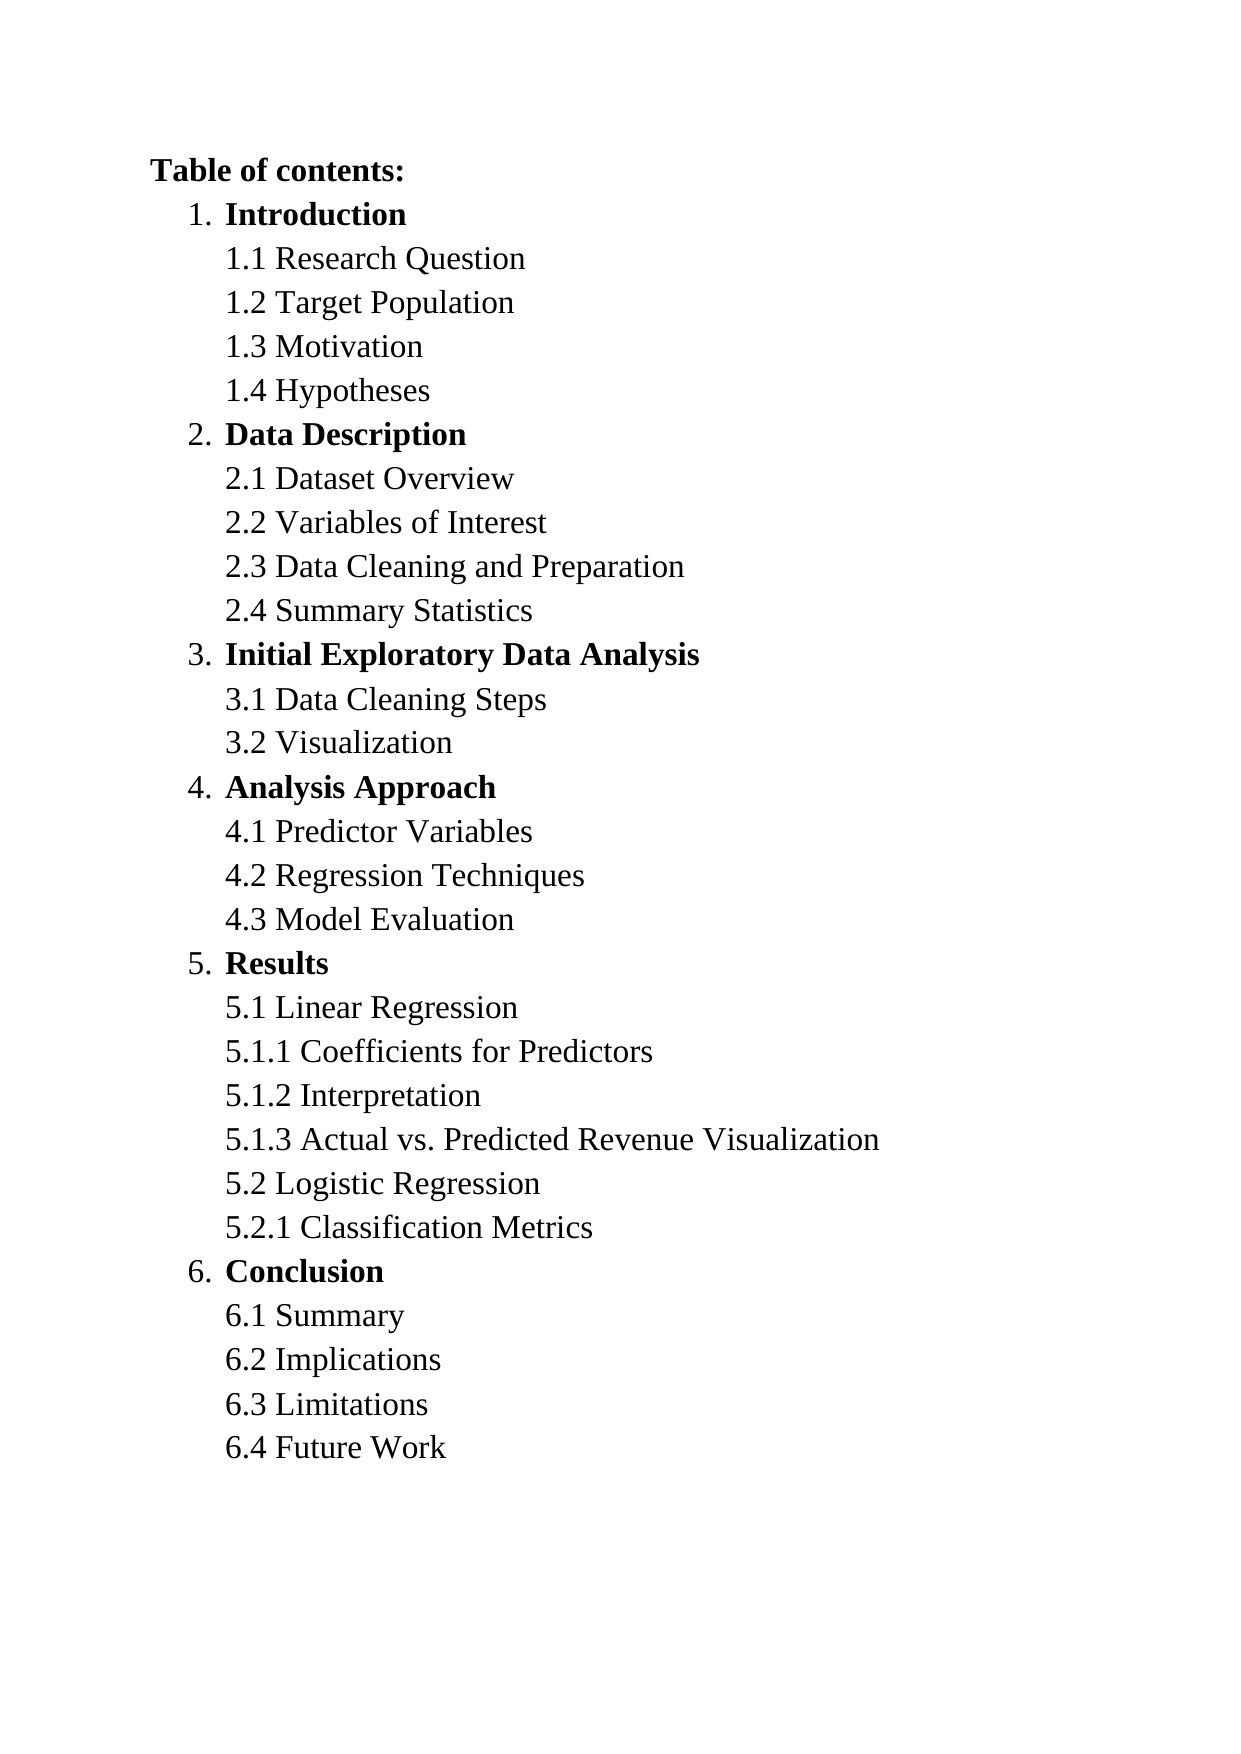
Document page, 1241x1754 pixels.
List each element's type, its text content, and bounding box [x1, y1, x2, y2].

list Conclusion 6.1 Summary 6.2 Implications 6.3 Limitations 6.4 Future Work [187, 1252, 1090, 1466]
list Introduction 1.1 Research Question 1.2 Target Population 1.3 Motivation 1.4 Hypotheses [187, 194, 1090, 409]
list Initial Exploratory Data Analysis 3.1 Data Cleaning Steps 3.2 Visualization [187, 635, 1090, 761]
list Results 5.1 Linear Regression 5.1.1 Coefficients for Predictors 5.1.2 Interpretation 5.1.3 Actual vs. Predicted Revenue Visualization 5.2 Logistic Regression 5.2.1 Classification Metrics [187, 943, 1090, 1246]
text Table of contents: [150, 150, 1090, 188]
list Data Description 2.1 Dataset Overview 2.2 Variables of Interest 2.3 Data Cleaning and Preparation 2.4 Summary Statistics [187, 414, 1090, 629]
list Analysis Approach 4.1 Predictor Variables 4.2 Regression Techniques 4.3 Model Evaluation [187, 767, 1090, 937]
